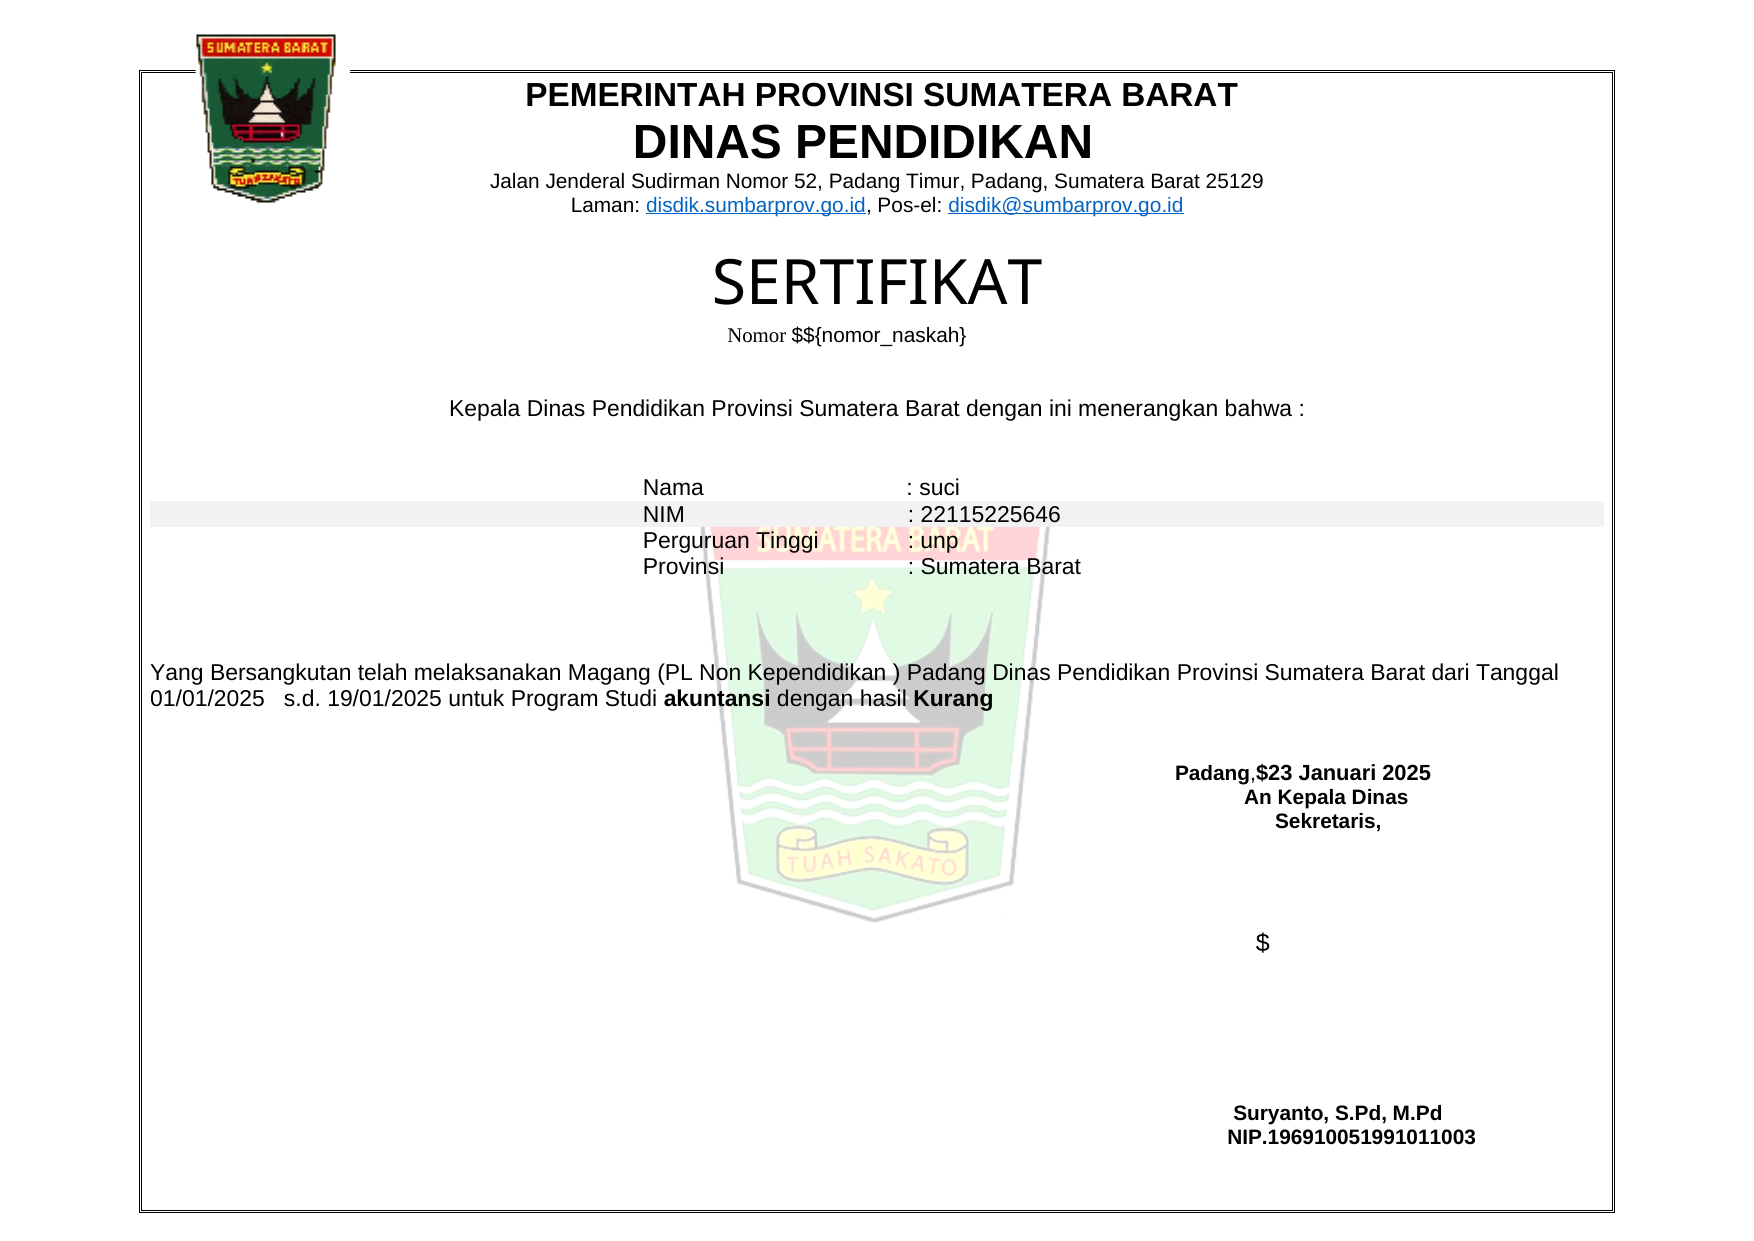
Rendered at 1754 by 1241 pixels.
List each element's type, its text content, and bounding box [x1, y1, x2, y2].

text Yang Bersangkutan telah melaksanakan Magang (PL Non Kependidikan ) Padang Dinas Pendidikan Provinsi Sumatera Barat dari Tanggal 01/01/2025 s.d. 19/01/2025 untuk Program Studi akuntansi dengan hasil Kurang [150, 659, 1604, 711]
text NIP.196910051991011003 [150, 1125, 1604, 1149]
text Perguruan Tinggi : unp [568, 527, 1604, 553]
text Provinsi : Sumatera Barat [150, 553, 1604, 580]
text Nomor $${nomor_naskah} [150, 323, 1604, 347]
text Suryanto, S.Pd, M.Pd [785, 1101, 1604, 1125]
text NIM : 22115225646 [150, 501, 1604, 527]
text $ [785, 928, 1604, 957]
text Nama : suci [150, 474, 1604, 501]
text Kepala Dinas Pendidikan Provinsi Sumatera Barat dengan ini menerangkan bahwa : [150, 395, 1604, 422]
picture [195, 33, 350, 207]
text SERTIFIKAT [150, 238, 1604, 323]
text An Kepala Dinas [675, 784, 1604, 808]
text Sekretaris, [1200, 808, 1604, 832]
text Padang,$23 Januari 2025 [150, 759, 1604, 784]
